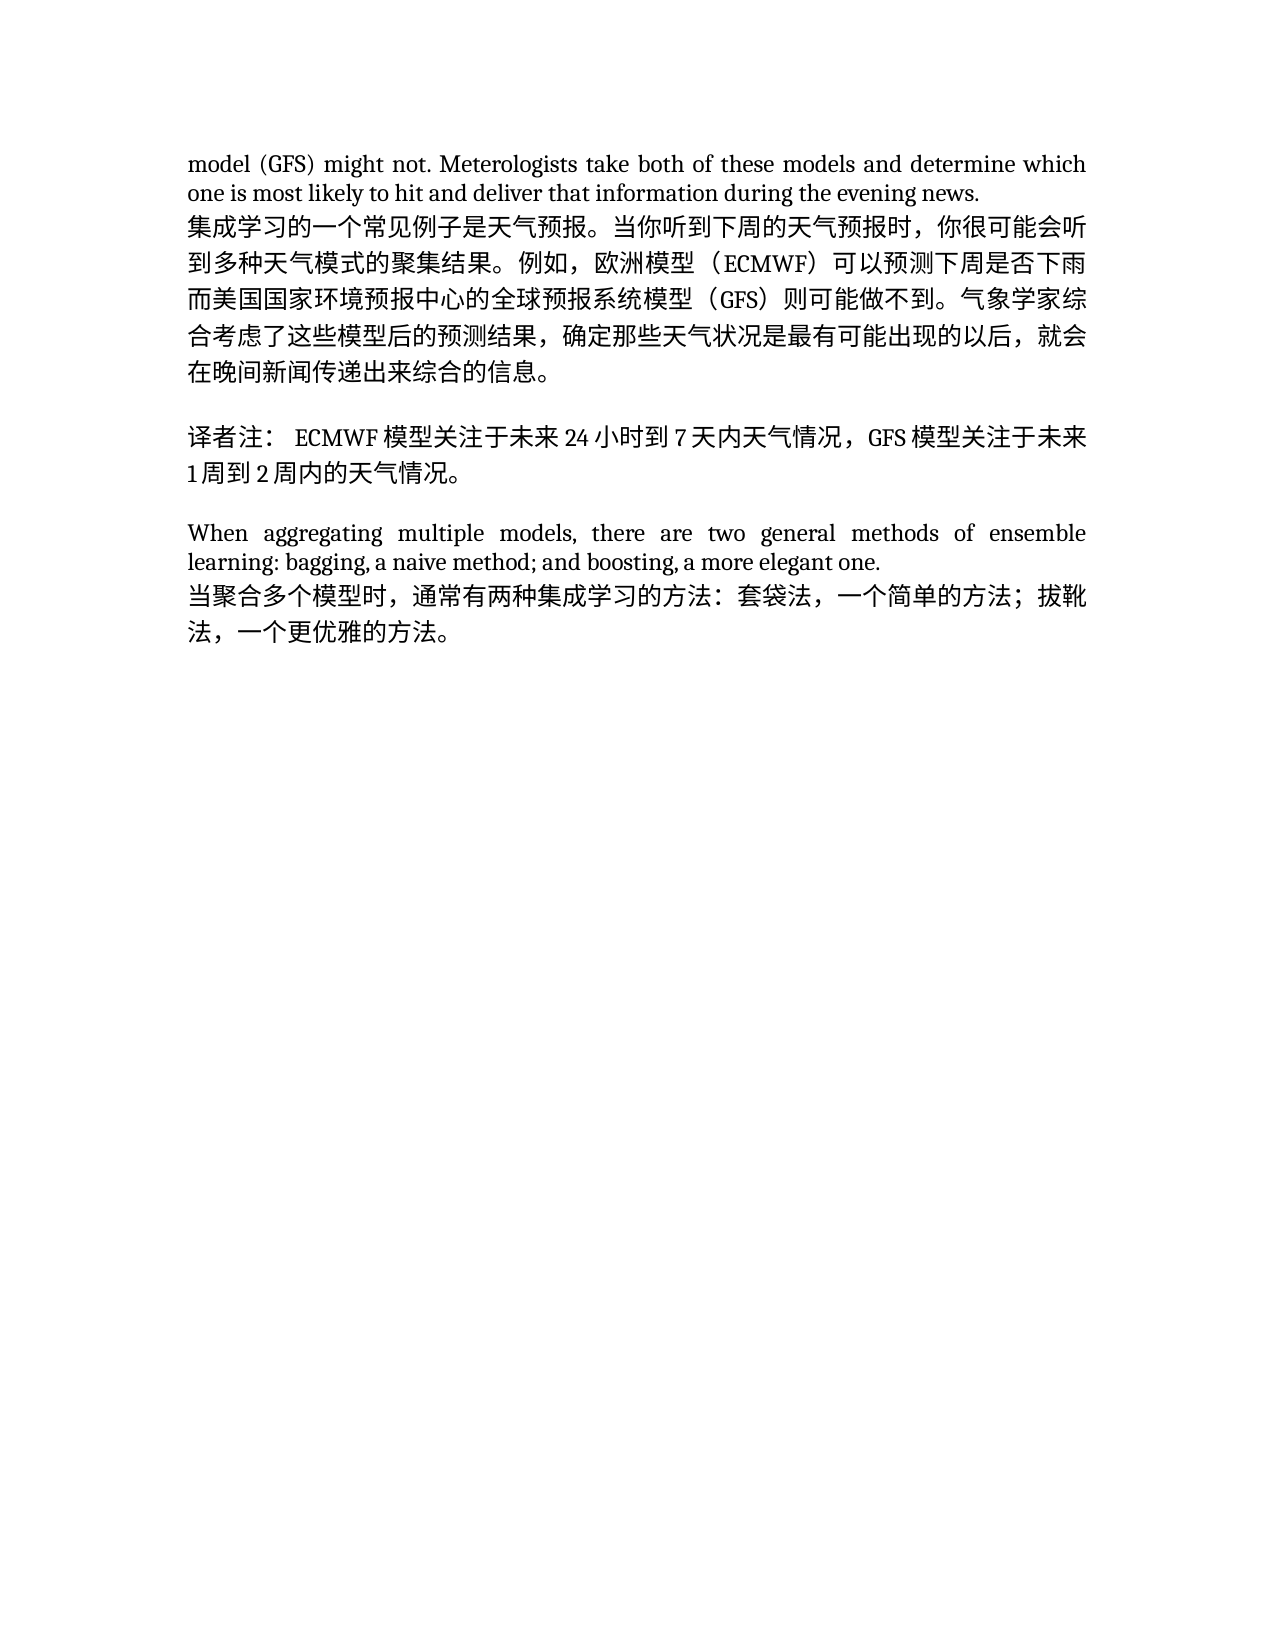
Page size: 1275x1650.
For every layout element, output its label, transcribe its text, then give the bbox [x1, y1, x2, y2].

text 集成学习的一个常见例子是天气预报。当你听到下周的天气预报时，你很可能会听到多种天气模式的聚集结果。例如，欧洲模型（ECMWF）可以预测下周是否下雨而美国国家环境预报中心的全球预报系统模型（GFS）则可能做不到。气象学家综合考虑了这些模型后的预测结果，确定那些天气状况是最有可能出现的以后，就会在晚间新闻传递出来综合的信息。 [187, 207, 1087, 389]
text 当聚合多个模型时，通常有两种集成学习的方法：套袋法，一个简单的方法；拔靴法，一个更优雅的方法。 [187, 576, 1087, 649]
text 译者注： ECMWF模型关注于未来24小时到7天内天气情况，GFS模型关注于未来1周到2周内的天气情况。 [187, 417, 1087, 490]
text When aggregating multiple models, there are two general methods of ensemble learning: bagging, a naive method; and boosting, a more elegant one. [187, 519, 1087, 576]
